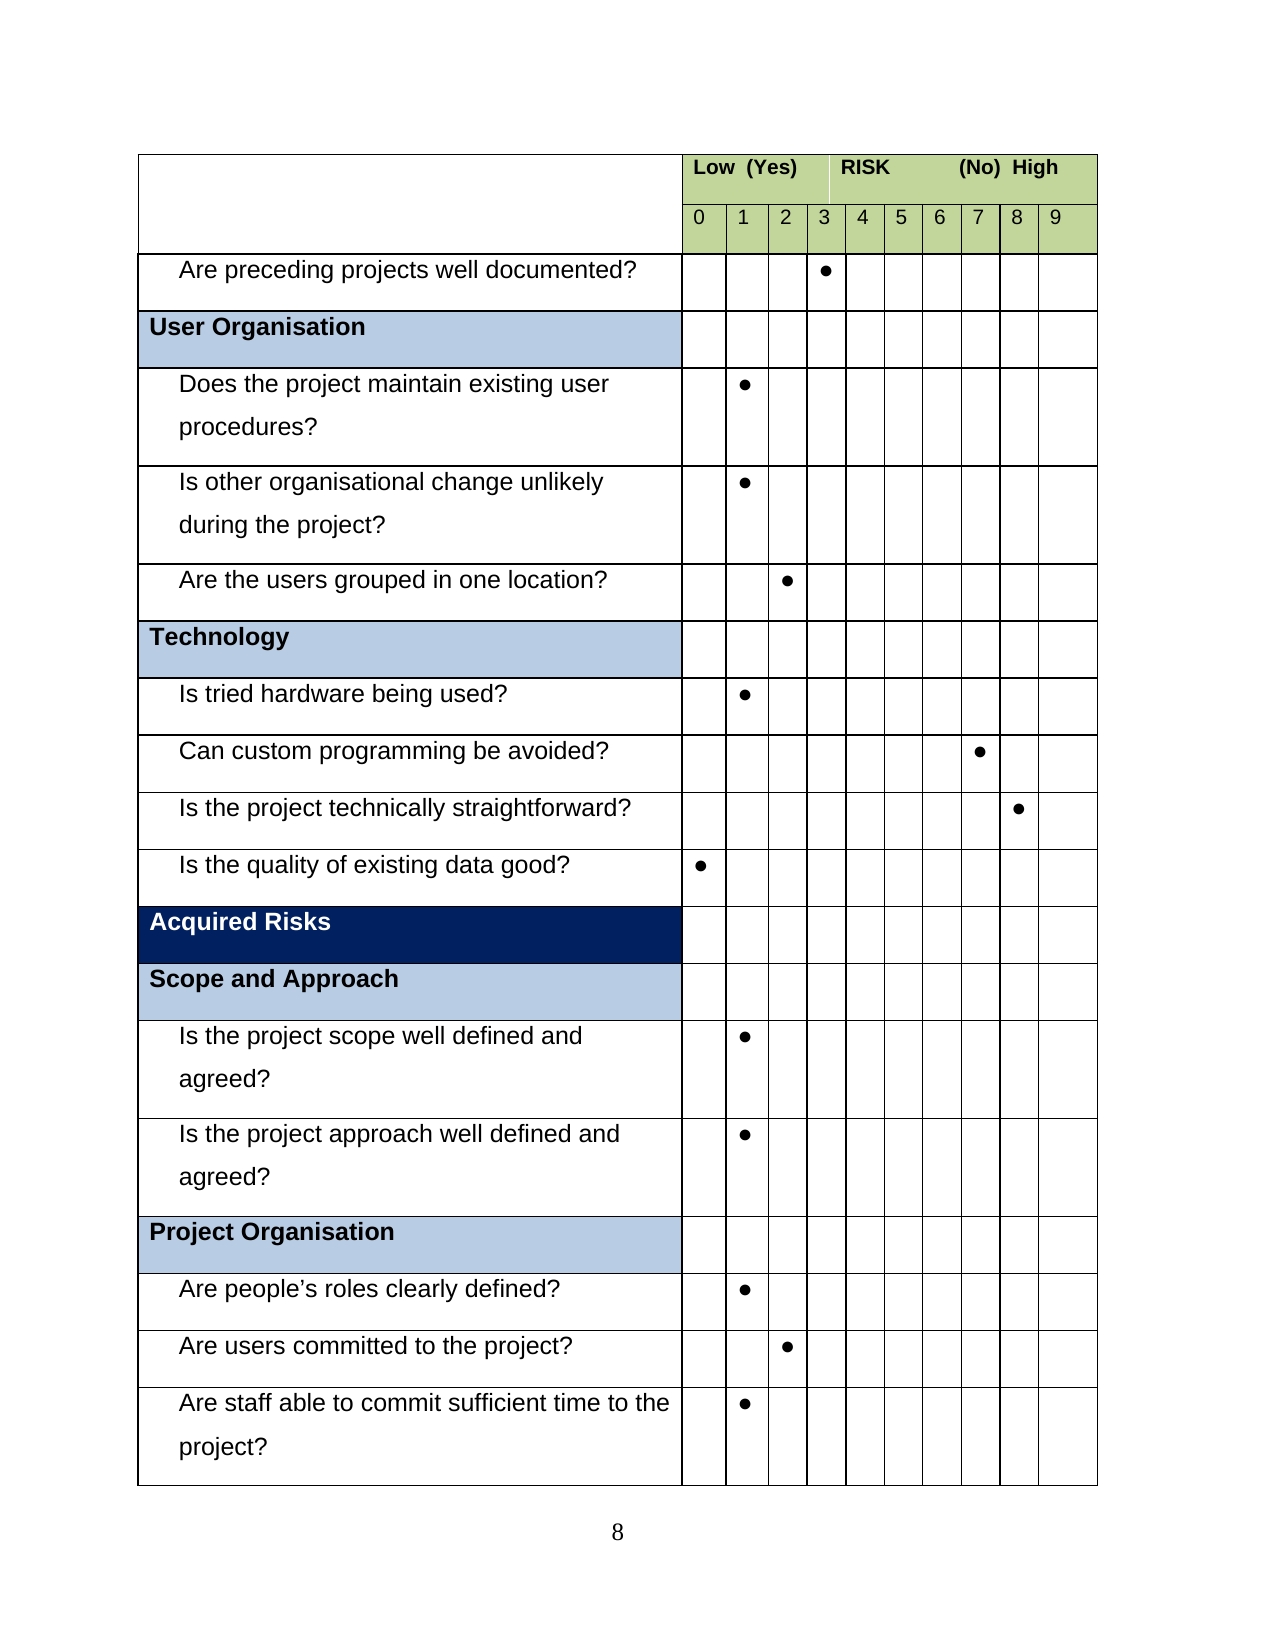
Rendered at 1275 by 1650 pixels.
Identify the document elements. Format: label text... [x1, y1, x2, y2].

table_cell 6 [923, 205, 961, 253]
table_cell [923, 467, 961, 563]
table_cell [683, 1388, 725, 1485]
table_cell [1001, 467, 1038, 563]
table_cell Is the project technically straightforward? [139, 793, 681, 848]
table_cell [1039, 1021, 1097, 1118]
table_header Low (Yes) [683, 155, 829, 204]
table_cell [885, 736, 922, 791]
table_cell [1039, 1217, 1097, 1273]
table_cell [1039, 736, 1097, 791]
table_cell [769, 736, 806, 791]
table_cell [847, 622, 884, 677]
table_cell [1039, 1119, 1097, 1216]
table_cell [808, 736, 845, 791]
table_header RISK [830, 155, 948, 204]
table_cell Are staff able to commit sufficient time to the project? [139, 1388, 681, 1485]
table_cell [1001, 312, 1038, 367]
table_cell Are preceding projects well documented? [139, 255, 681, 310]
table_cell [962, 565, 999, 620]
table_cell [847, 793, 884, 848]
table_cell [962, 1217, 999, 1273]
table_cell [769, 622, 806, 677]
table_cell ● [962, 736, 999, 791]
table_cell [683, 369, 725, 465]
table_cell [1039, 1274, 1097, 1330]
table_cell [1001, 679, 1038, 734]
table_cell [769, 255, 806, 310]
table_cell Acquired Risks [139, 907, 681, 963]
table_cell [808, 793, 845, 848]
table_cell [808, 622, 845, 677]
table_cell [962, 1331, 999, 1387]
table_cell [847, 369, 884, 465]
table_cell [808, 1331, 845, 1387]
table_cell [962, 850, 999, 906]
table_cell [885, 1274, 922, 1330]
table_cell Is other organisational change unlikely during the project? [139, 467, 681, 563]
table_cell [923, 1021, 961, 1118]
table_cell [683, 312, 725, 367]
table_cell [885, 1217, 922, 1273]
table_cell [1001, 369, 1038, 465]
table_cell [1001, 1274, 1038, 1330]
table_cell [683, 565, 725, 620]
table_cell [769, 1021, 806, 1118]
table_cell [847, 679, 884, 734]
table_cell [808, 907, 845, 963]
table_cell [769, 907, 806, 963]
table_cell Is the project scope well defined and agreed? [139, 1021, 681, 1118]
table_cell [847, 1217, 884, 1273]
table_cell 9 [1039, 205, 1097, 253]
table_cell [1001, 622, 1038, 677]
table_cell 1 [727, 205, 768, 253]
table_cell [1001, 736, 1038, 791]
table_cell [885, 1331, 922, 1387]
table_cell ● [1001, 793, 1038, 848]
table_cell [962, 622, 999, 677]
table_cell [769, 964, 806, 1020]
table_cell [885, 312, 922, 367]
table_cell [769, 850, 806, 906]
table_cell Is the project approach well defined and agreed? [139, 1119, 681, 1216]
table_cell 3 [808, 205, 845, 253]
table_cell 2 [769, 205, 807, 253]
table_cell [808, 467, 845, 563]
table_cell [923, 850, 961, 906]
table_cell [923, 1331, 961, 1387]
table_cell [885, 1388, 922, 1485]
table_cell [923, 255, 961, 310]
table_cell [769, 369, 806, 465]
table_cell [923, 1119, 961, 1216]
table_cell [683, 679, 725, 734]
table_cell [727, 850, 768, 906]
table_cell ● [683, 850, 725, 906]
table_cell [683, 1119, 725, 1216]
table_cell [923, 622, 961, 677]
table_cell [1001, 850, 1038, 906]
table_cell [847, 736, 884, 791]
table_cell [683, 793, 725, 848]
table_cell [923, 1217, 961, 1273]
table_cell [1001, 1119, 1038, 1216]
table_cell [962, 793, 999, 848]
table_cell [885, 964, 922, 1020]
table_cell [885, 565, 922, 620]
table_cell [1039, 1388, 1097, 1485]
table_cell [1039, 1331, 1097, 1387]
table_cell [727, 312, 768, 367]
table_cell [923, 736, 961, 791]
table_cell ● [727, 467, 768, 563]
table_cell [808, 964, 845, 1020]
table_cell [885, 793, 922, 848]
table_cell [923, 1388, 961, 1485]
table_cell [727, 622, 768, 677]
table_cell [769, 1274, 806, 1330]
table_cell [885, 255, 922, 310]
table_header (No) High [948, 155, 1097, 204]
table_cell [847, 1021, 884, 1118]
table_cell Technology [139, 622, 681, 677]
table_cell [683, 1331, 725, 1387]
table_cell [962, 255, 999, 310]
table_cell [1039, 255, 1097, 310]
table_cell [847, 1119, 884, 1216]
table_cell [727, 736, 768, 791]
table_cell [727, 255, 768, 310]
table_cell [847, 312, 884, 367]
table_cell [923, 793, 961, 848]
table_cell Does the project maintain existing user procedures? [139, 369, 681, 465]
table_cell [847, 1331, 884, 1387]
table_cell [808, 850, 845, 906]
table_cell [885, 622, 922, 677]
table_cell [727, 1331, 768, 1387]
table_cell [962, 467, 999, 563]
table_cell [847, 565, 884, 620]
table_cell [769, 1388, 806, 1485]
table_cell [962, 1388, 999, 1485]
table_cell [847, 850, 884, 906]
table_cell User Organisation [139, 312, 681, 367]
table_cell Scope and Approach [139, 964, 681, 1020]
table_cell 0 [683, 205, 726, 253]
table_cell [962, 964, 999, 1020]
table_cell [769, 793, 806, 848]
table_cell [962, 312, 999, 367]
table_cell [808, 1217, 845, 1273]
table_cell [962, 907, 999, 963]
table_cell [769, 467, 806, 563]
table_cell [962, 1274, 999, 1330]
table_cell [847, 467, 884, 563]
table_cell Can custom programming be avoided? [139, 736, 681, 791]
table_cell [1039, 467, 1097, 563]
table_cell [1039, 312, 1097, 367]
table_cell [1039, 907, 1097, 963]
table_cell ● [808, 255, 845, 310]
table_cell [1001, 907, 1038, 963]
table_cell [923, 312, 961, 367]
table_cell [923, 1274, 961, 1330]
table_cell [962, 369, 999, 465]
table_cell ● [727, 679, 768, 734]
table_cell [1001, 1388, 1038, 1485]
table_cell [727, 964, 768, 1020]
table_cell ● [769, 1331, 806, 1387]
table_cell [885, 467, 922, 563]
table_cell ● [727, 1274, 768, 1330]
table_cell ● [727, 1119, 768, 1216]
table_cell [1001, 565, 1038, 620]
table_cell [683, 1217, 725, 1273]
table_cell [1001, 1021, 1038, 1118]
table_cell [1039, 622, 1097, 677]
table_cell [727, 793, 768, 848]
table_cell [923, 565, 961, 620]
table_cell [1039, 964, 1097, 1020]
table_cell [962, 1119, 999, 1216]
table_cell [885, 1119, 922, 1216]
table_cell [1039, 793, 1097, 848]
table_cell [962, 1021, 999, 1118]
table_cell [769, 1119, 806, 1216]
table_cell [683, 255, 725, 310]
table_cell Are people’s roles clearly defined? [139, 1274, 681, 1330]
table_cell [808, 312, 845, 367]
table_cell [1001, 1331, 1038, 1387]
table_cell ● [727, 1388, 768, 1485]
table_cell [808, 565, 845, 620]
table_header [139, 155, 682, 253]
table_cell [885, 1021, 922, 1118]
table_cell Is the quality of existing data good? [139, 850, 681, 906]
table_cell 5 [885, 205, 922, 253]
table_cell [769, 312, 806, 367]
table_cell ● [727, 1021, 768, 1118]
table_cell [727, 565, 768, 620]
table_cell [1039, 679, 1097, 734]
table_cell [769, 679, 806, 734]
table_cell [727, 907, 768, 963]
table_cell [1039, 850, 1097, 906]
table_cell [808, 1388, 845, 1485]
table_cell [808, 1274, 845, 1330]
table_cell [923, 907, 961, 963]
table_cell [683, 467, 725, 563]
table_cell [885, 850, 922, 906]
table_cell Are the users grouped in one location? [139, 565, 681, 620]
table_cell [923, 964, 961, 1020]
table_cell [683, 907, 725, 963]
table_cell [885, 369, 922, 465]
table_cell [727, 1217, 768, 1273]
table_cell [847, 255, 884, 310]
table_cell 8 [1001, 205, 1038, 253]
table_cell Is tried hardware being used? [139, 679, 681, 734]
table_cell [885, 679, 922, 734]
table_cell [683, 1274, 725, 1330]
table_cell [683, 622, 725, 677]
table_cell [962, 679, 999, 734]
table_cell [923, 679, 961, 734]
table_cell [683, 964, 725, 1020]
table_cell 7 [962, 205, 999, 253]
table_cell Project Organisation [139, 1217, 681, 1273]
table_cell [1001, 1217, 1038, 1273]
table_cell [847, 907, 884, 963]
table_cell [923, 369, 961, 465]
table_cell [808, 1021, 845, 1118]
table_cell [847, 1274, 884, 1330]
table_cell [683, 736, 725, 791]
table_cell [808, 679, 845, 734]
table_cell [1039, 565, 1097, 620]
table_cell [808, 1119, 845, 1216]
table_cell [1001, 255, 1038, 310]
table_cell Are users committed to the project? [139, 1331, 681, 1387]
table_cell [769, 1217, 806, 1273]
table_cell [1001, 964, 1038, 1020]
table_cell [1039, 369, 1097, 465]
table_cell [808, 369, 845, 465]
table_cell [847, 964, 884, 1020]
table_cell ● [727, 369, 768, 465]
table_cell [885, 907, 922, 963]
table_cell 4 [846, 205, 884, 253]
table_cell [683, 1021, 725, 1118]
table_cell [847, 1388, 884, 1485]
table_cell ● [769, 565, 806, 620]
